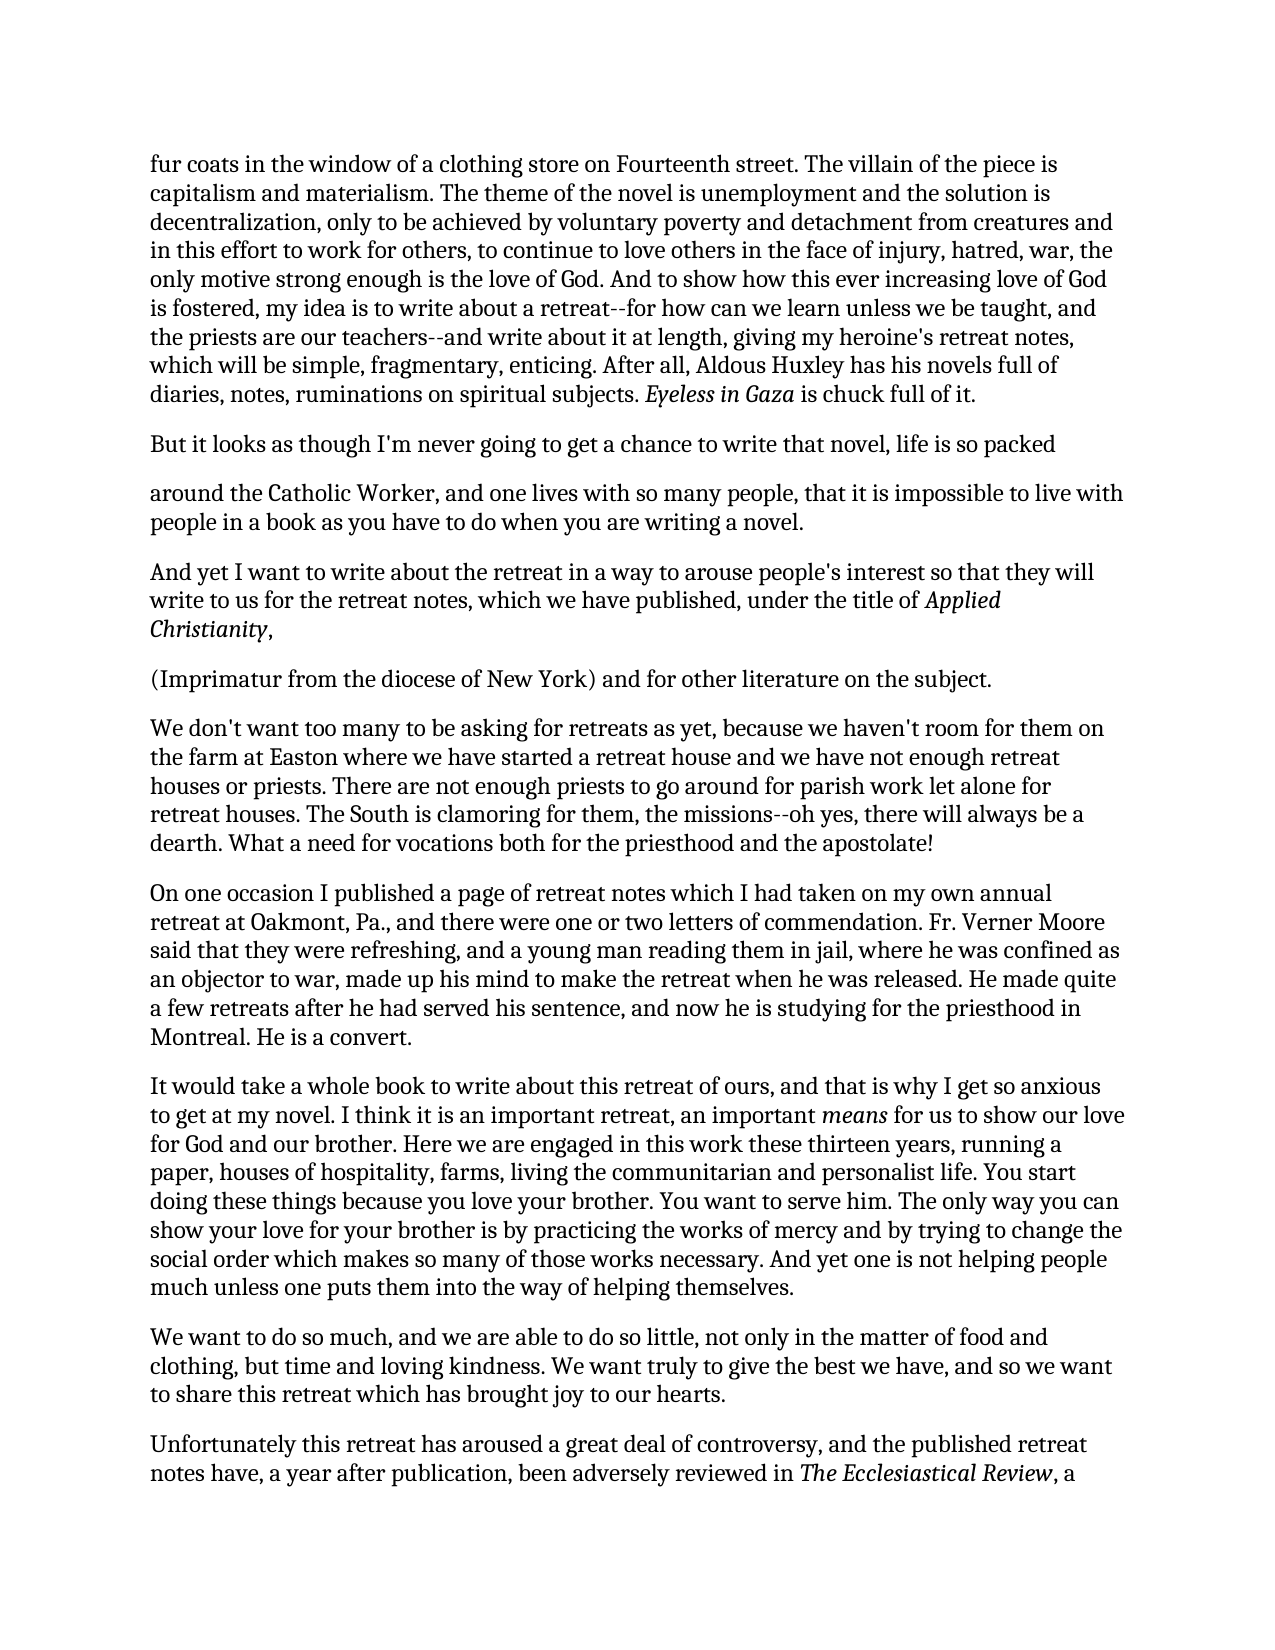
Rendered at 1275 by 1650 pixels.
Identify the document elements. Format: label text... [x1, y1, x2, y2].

text We want to do so much, and we are able to do so little, not only in the matter of food and clothing, but time and loving kindness. We want truly to give the best we have, and so we want to share this retreat which has brought joy to our hearts. [150, 1323, 1125, 1409]
text But it looks as though I'm never going to get a chance to write that novel, life is so packed [150, 429, 1125, 458]
text It would take a whole book to write about this retreat of ours, and that is why I get so anxious to get at my novel. I think it is an important retreat, an important means for us to show our love for God and our brother. Here we are engaged in this work these thirteen years, running a paper, houses of hospitality, farms, living the communitarian and personalist life. You start doing these things because you love your brother. You want to serve him. The only way you can show your love for your brother is by practicing the works of mercy and by trying to change the social order which makes so many of those works necessary. And yet one is not helping people much unless one puts them into the way of helping themselves. [150, 1072, 1125, 1302]
text On one occasion I published a page of retreat notes which I had taken on my own annual retreat at Oakmont, Pa., and there were one or two letters of commendation. Fr. Verner Moore said that they were refreshing, and a young man reading them in jail, where he was confined as an objector to war, made up his mind to make the retreat when he was released. He made quite a few retreats after he had served his sentence, and now he is studying for the priesthood in Montreal. He is a convert. [150, 879, 1125, 1051]
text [150, 1430, 1125, 1487]
text We don't want too many to be asking for retreats as yet, because we haven't room for them on the farm at Easton where we have started a retreat house and we have not enough retreat houses or priests. There are not enough priests to go around for parish work let alone for retreat houses. The South is clamoring for them, the missions--oh yes, there will always be a dearth. What a need for vocations both for the priesthood and the apostolate! [150, 714, 1125, 858]
text And yet I want to write about the retreat in a way to arouse people's interest so that they will write to us for the retreat notes, which we have published, under the title of Applied Christianity, [150, 557, 1125, 644]
text (Imprimatur from the diocese of New York) and for other literature on the subject. [150, 664, 1125, 693]
text fur coats in the window of a clothing store on Fourteenth street. The villain of the piece is capitalism and materialism. The theme of the novel is unemployment and the solution is decentralization, only to be achieved by voluntary poverty and detachment from creatures and in this effort to work for others, to continue to love others in the face of injury, hatred, war, the only motive strong enough is the love of God. And to show how this ever increasing love of God is fostered, my idea is to write about a retreat--for how can we learn unless we be taught, and the priests are our teachers--and write about it at length, giving my heroine's retreat notes, which will be simple, fragmentary, enticing. After all, Aldous Huxley has his novels full of diaries, notes, ruminations on spiritual subjects. Eyeless in Gaza is chuck full of it. [150, 150, 1125, 409]
text around the Catholic Worker, and one lives with so many people, that it is impossible to live with people in a book as you have to do when you are writing a novel. [150, 479, 1125, 537]
